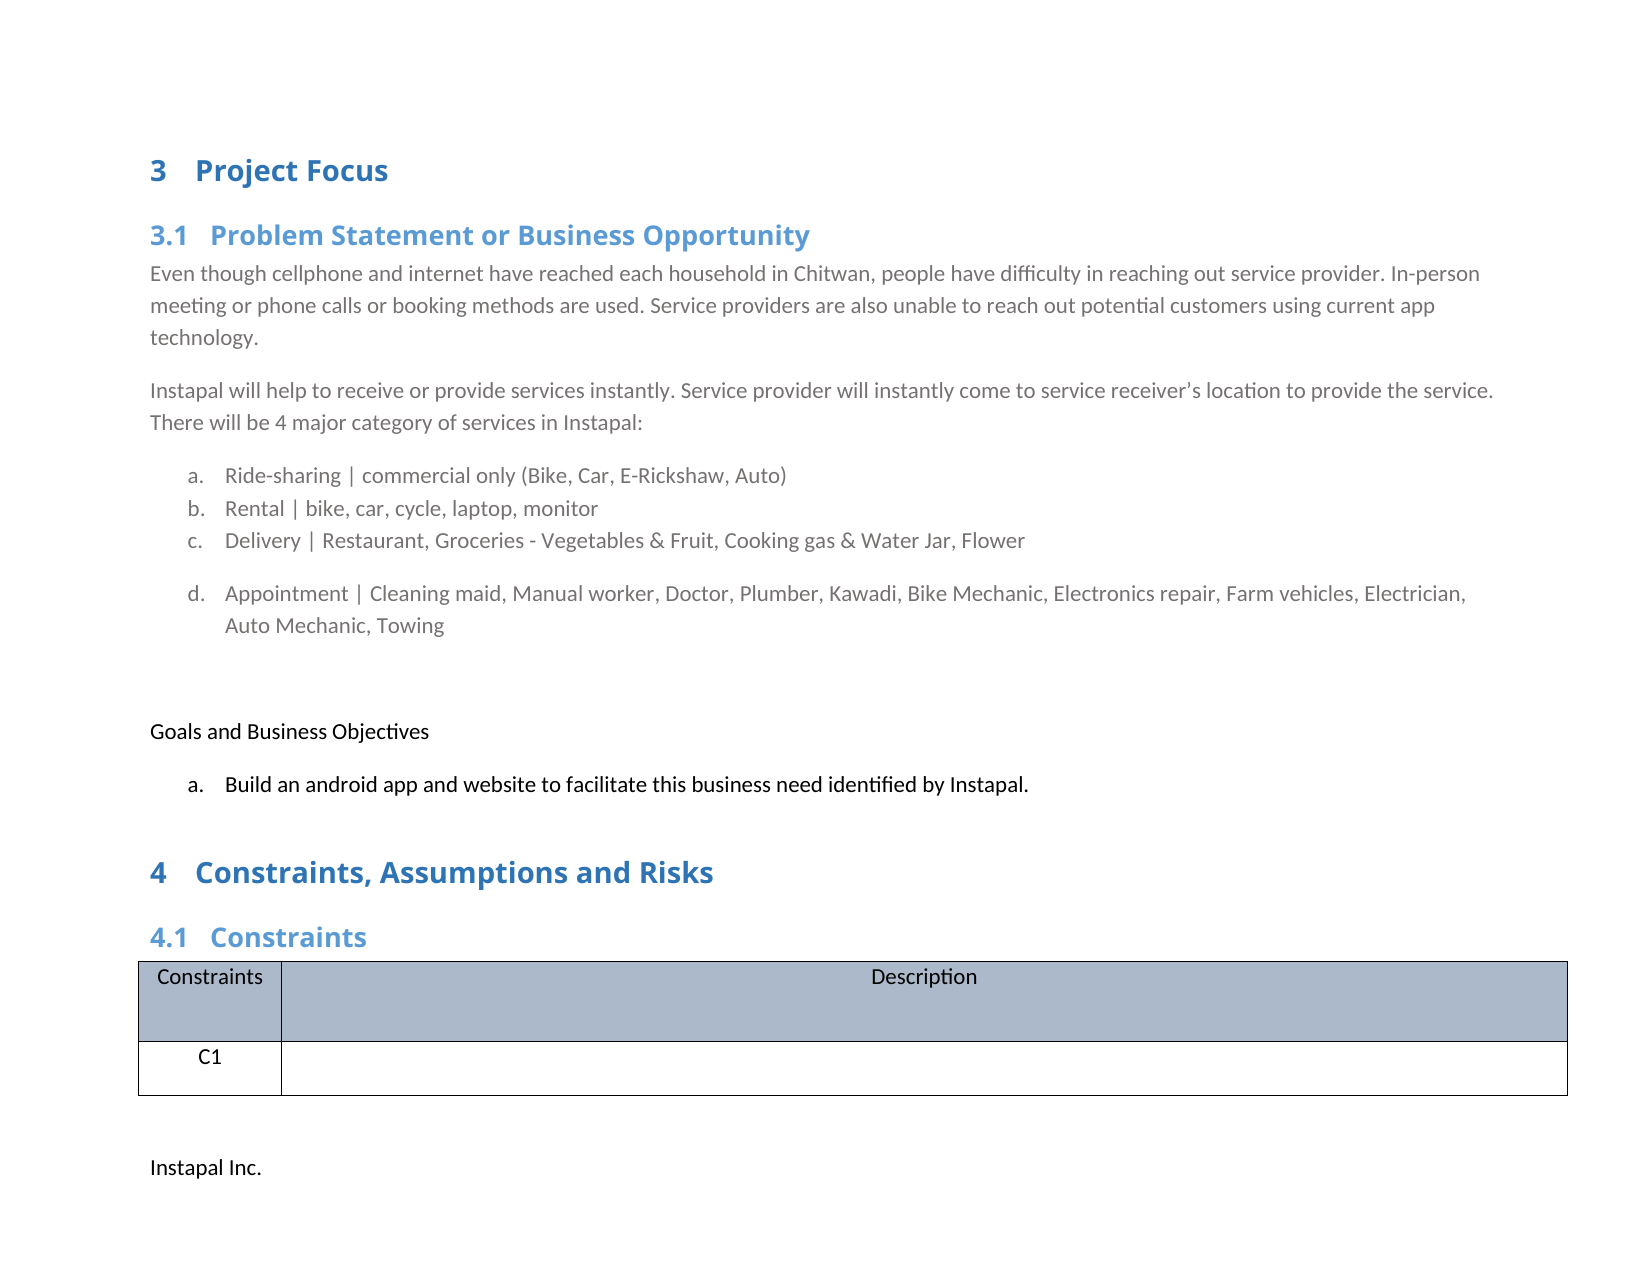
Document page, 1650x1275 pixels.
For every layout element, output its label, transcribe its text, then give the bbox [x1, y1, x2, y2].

table_header Constraints [139, 962, 281, 1041]
subtitle Project Focus [150, 150, 1500, 190]
list Delivery | Restaurant, Groceries - Vegetables & Fruit, Cooking gas & Water Jar, Flower [187, 526, 1500, 554]
text Goals and Business Objectives [150, 717, 1500, 745]
text Even though cellphone and internet have reached each household in Chitwan, people have difficulty in reaching out service provider. In-person meeting or phone calls or booking methods are used. Service providers are also unable to reach out potential customers using current app technology. [150, 259, 1500, 351]
subtitle Constraints, Assumptions and Risks [150, 852, 1500, 892]
text Instapal will help to receive or provide services instantly. Service provider will instantly come to service receiver’s location to provide the service. There will be 4 major category of services in Instapal: [150, 376, 1500, 436]
list Rental | bike, car, cycle, laptop, monitor [187, 494, 1500, 522]
list Appointment | Cleaning maid, Manual worker, Doctor, Plumber, Kawadi, Bike Mechanic, Electronics repair, Farm vehicles, Electrician, Auto Mechanic, Towing [187, 579, 1500, 639]
subtitle Constraints [150, 919, 1500, 956]
table_cell [282, 1042, 1567, 1095]
table_cell C1 [139, 1042, 281, 1095]
list Build an android app and website to facilitate this business need identified by Instapal. [187, 770, 1500, 798]
list Ride-sharing | commercial only (Bike, Car, E-Rickshaw, Auto) [187, 461, 1500, 489]
subtitle Problem Statement or Business Opportunity [150, 216, 1500, 253]
table_header Description [282, 962, 1567, 1041]
